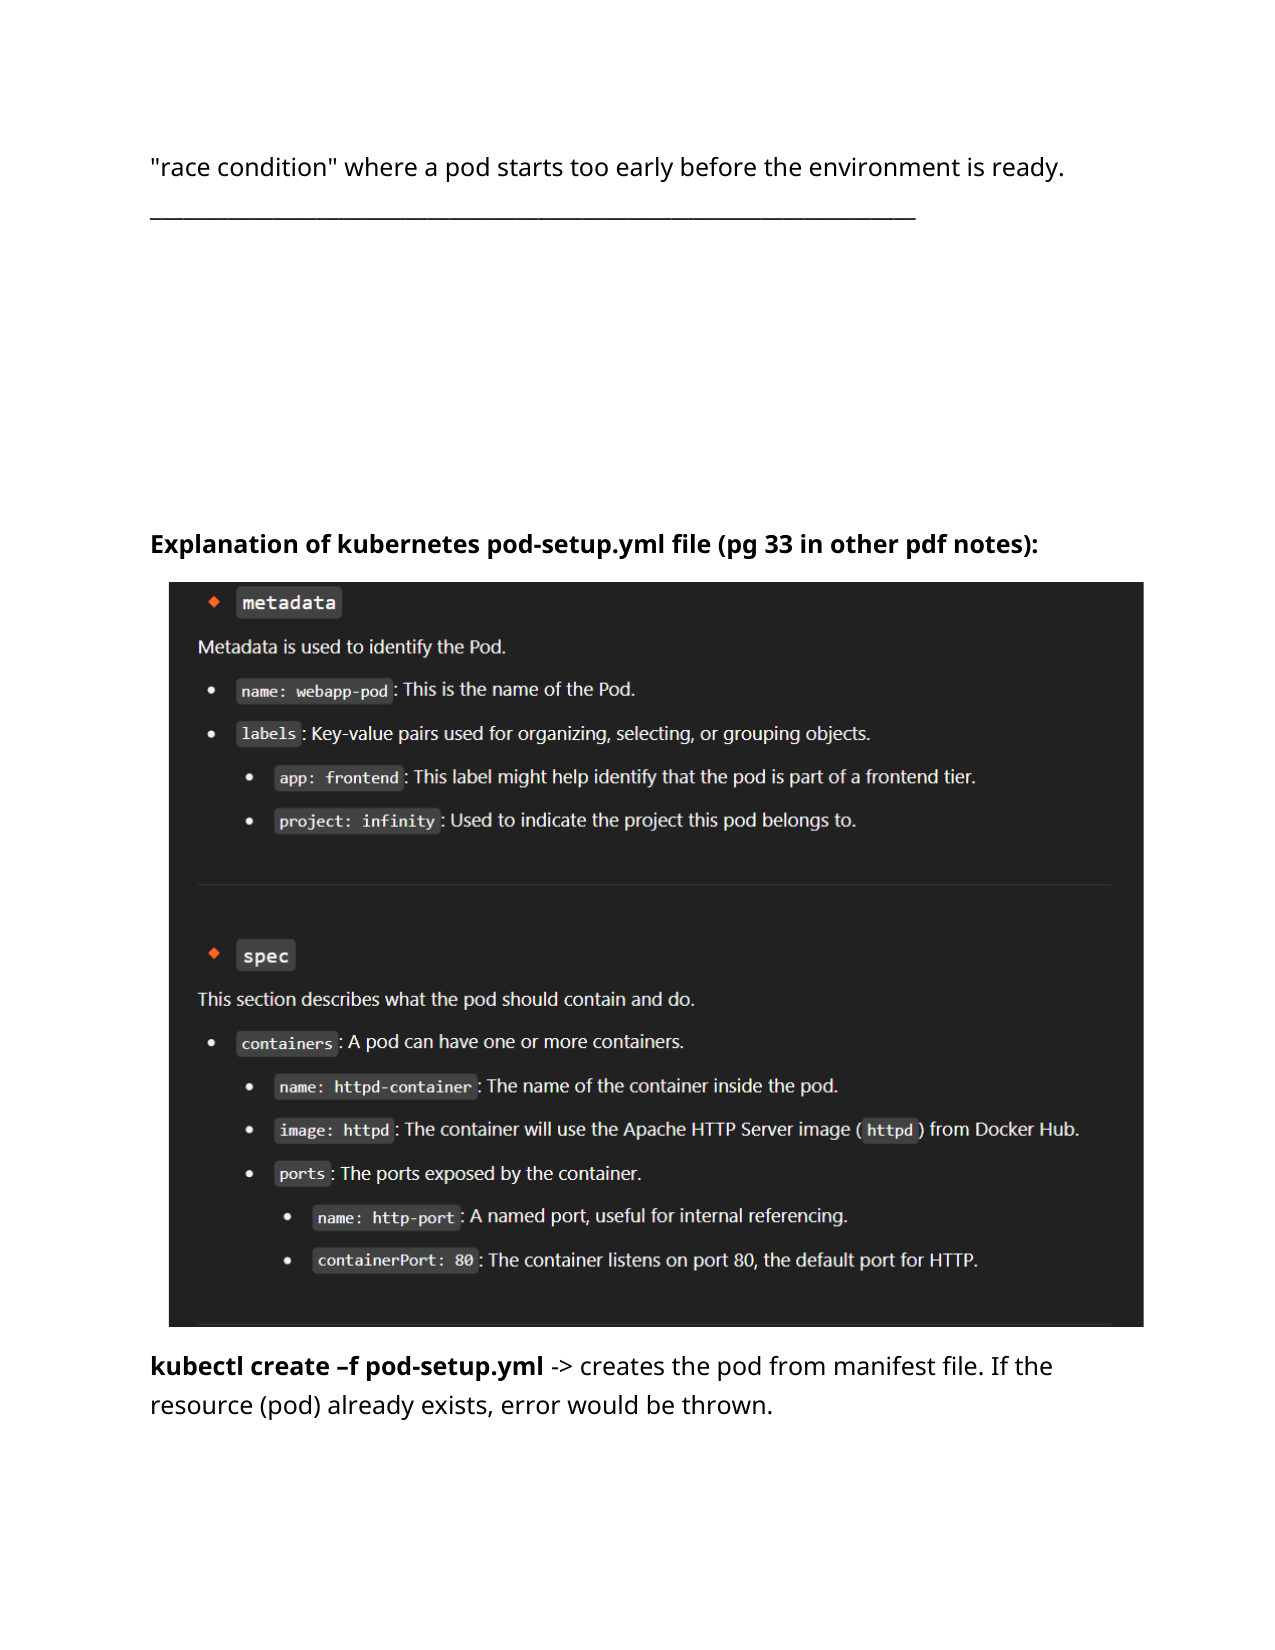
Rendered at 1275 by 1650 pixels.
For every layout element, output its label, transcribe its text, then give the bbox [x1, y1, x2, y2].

text Explanation of kubernetes pod-setup.yml file (pg 33 in other pdf notes): [150, 526, 1125, 560]
text kubectl create –f pod-setup.yml -> creates the pod from manifest file. If the resource (pod) already exists, error would be thrown. [150, 1348, 1125, 1422]
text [150, 150, 1125, 223]
